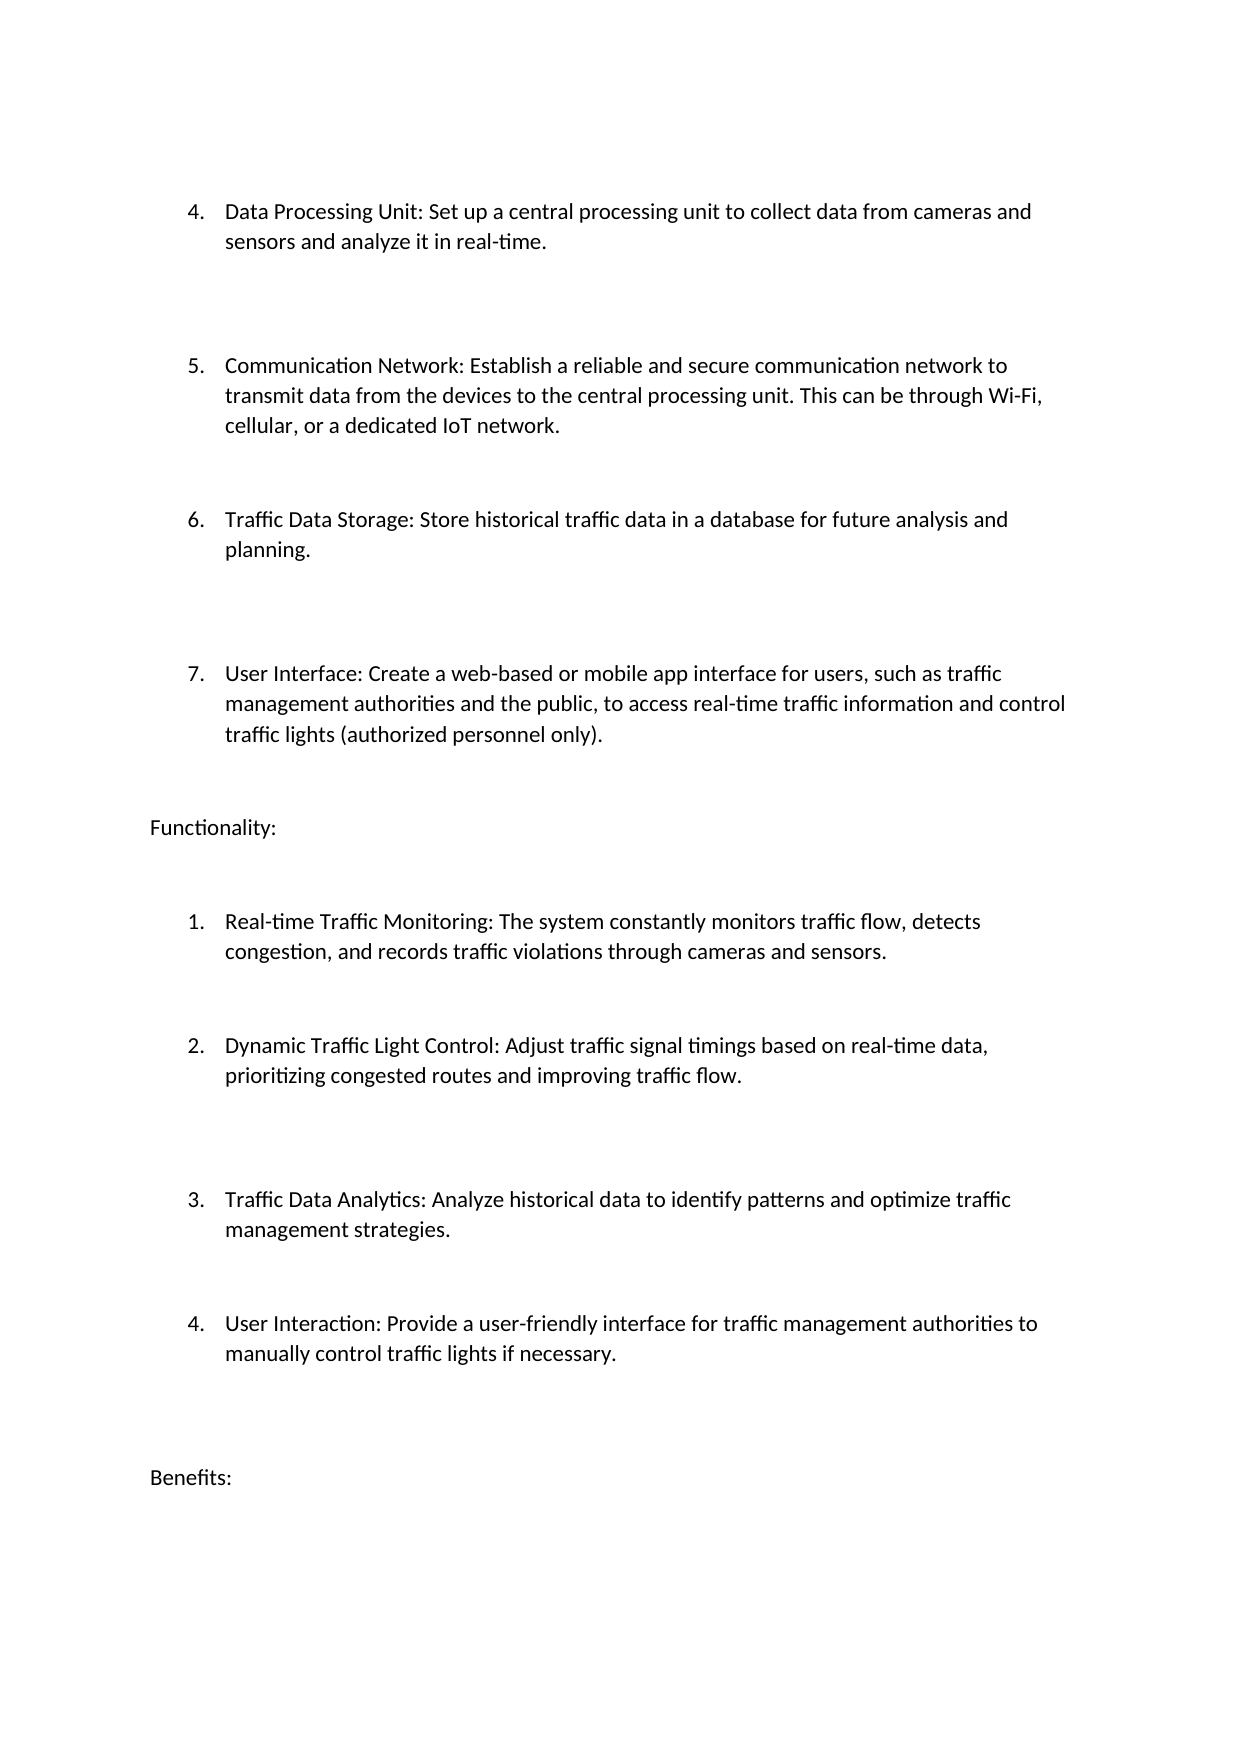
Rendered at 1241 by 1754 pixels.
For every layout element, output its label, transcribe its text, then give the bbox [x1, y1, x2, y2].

list User Interaction: Provide a user-friendly interface for traffic management authorities to manually control traffic lights if necessary. [187, 1309, 1090, 1368]
list Real-time Traffic Monitoring: The system constantly monitors traffic flow, detects congestion, and records traffic violations through cameras and sensors. [187, 907, 1090, 966]
list Traffic Data Analytics: Analyze historical data to identify patterns and optimize traffic management strategies. [187, 1185, 1090, 1244]
list User Interface: Create a web-based or mobile app interface for users, such as traffic management authorities and the public, to access real-time traffic information and control traffic lights (authorized personnel only). [187, 659, 1090, 748]
text Functionality: [150, 813, 1090, 842]
list Traffic Data Storage: Store historical traffic data in a database for future analysis and planning. [187, 505, 1090, 563]
text Benefits: [150, 1463, 1090, 1492]
list Communication Network: Establish a reliable and secure communication network to transmit data from the devices to the central processing unit. This can be through Wi-Fi, cellular, or a dedicated IoT network. [187, 351, 1090, 439]
list Data Processing Unit: Set up a central processing unit to collect data from cameras and sensors and analyze it in real-time. [187, 197, 1090, 255]
list Dynamic Traffic Light Control: Adjust traffic signal timings based on real-time data, prioritizing congested routes and improving traffic flow. [187, 1031, 1090, 1089]
